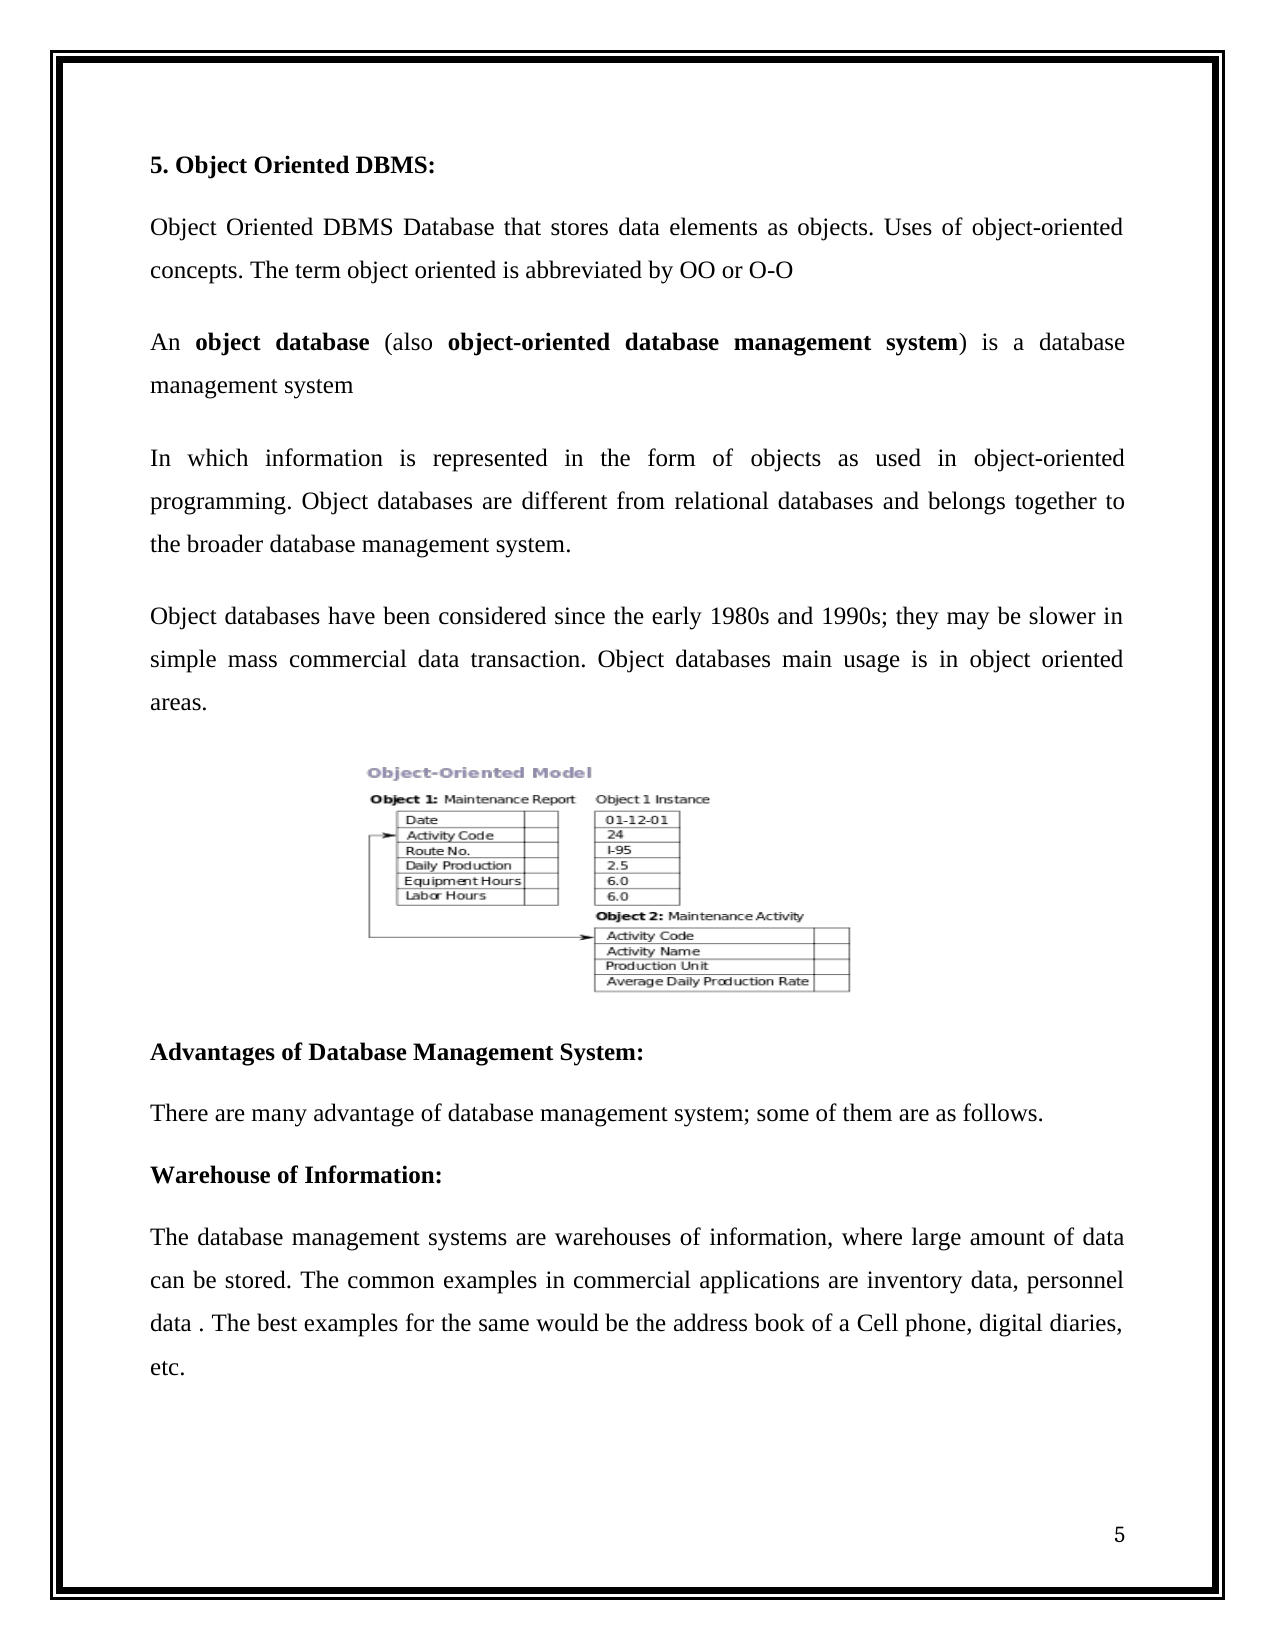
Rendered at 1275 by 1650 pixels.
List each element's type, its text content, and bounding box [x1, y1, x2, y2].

text Warehouse of Information: [150, 1160, 1125, 1189]
text 5. Object Oriented DBMS: [150, 150, 1125, 179]
text Object Oriented DBMS Database that stores data elements as objects. Uses of object-oriented concepts. The term object oriented is abbreviated by OO or O-O [150, 212, 1125, 284]
text In which information is represented in the form of objects as used in object-oriented programming. Object databases are different from relational databases and belongs together to the broader database management system. [150, 443, 1125, 558]
text The database management systems are warehouses of information, where large amount of data can be stored. The common examples in commercial applications are inventory data, personnel data . The best examples for the same would be the address book of a Cell phone, digital diaries, etc. [150, 1222, 1125, 1380]
text There are many advantage of database management system; some of them are as follows. [150, 1098, 1125, 1127]
picture [356, 759, 868, 1004]
text Object databases have been considered since the early 1980s and 1990s; they may be slower in simple mass commercial data transaction. Object databases main usage is in object oriented areas. [150, 601, 1125, 716]
text An object database (also object-oriented database management system) is a database management system [150, 327, 1125, 399]
text Advantages of Database Management System: [150, 1037, 1125, 1065]
